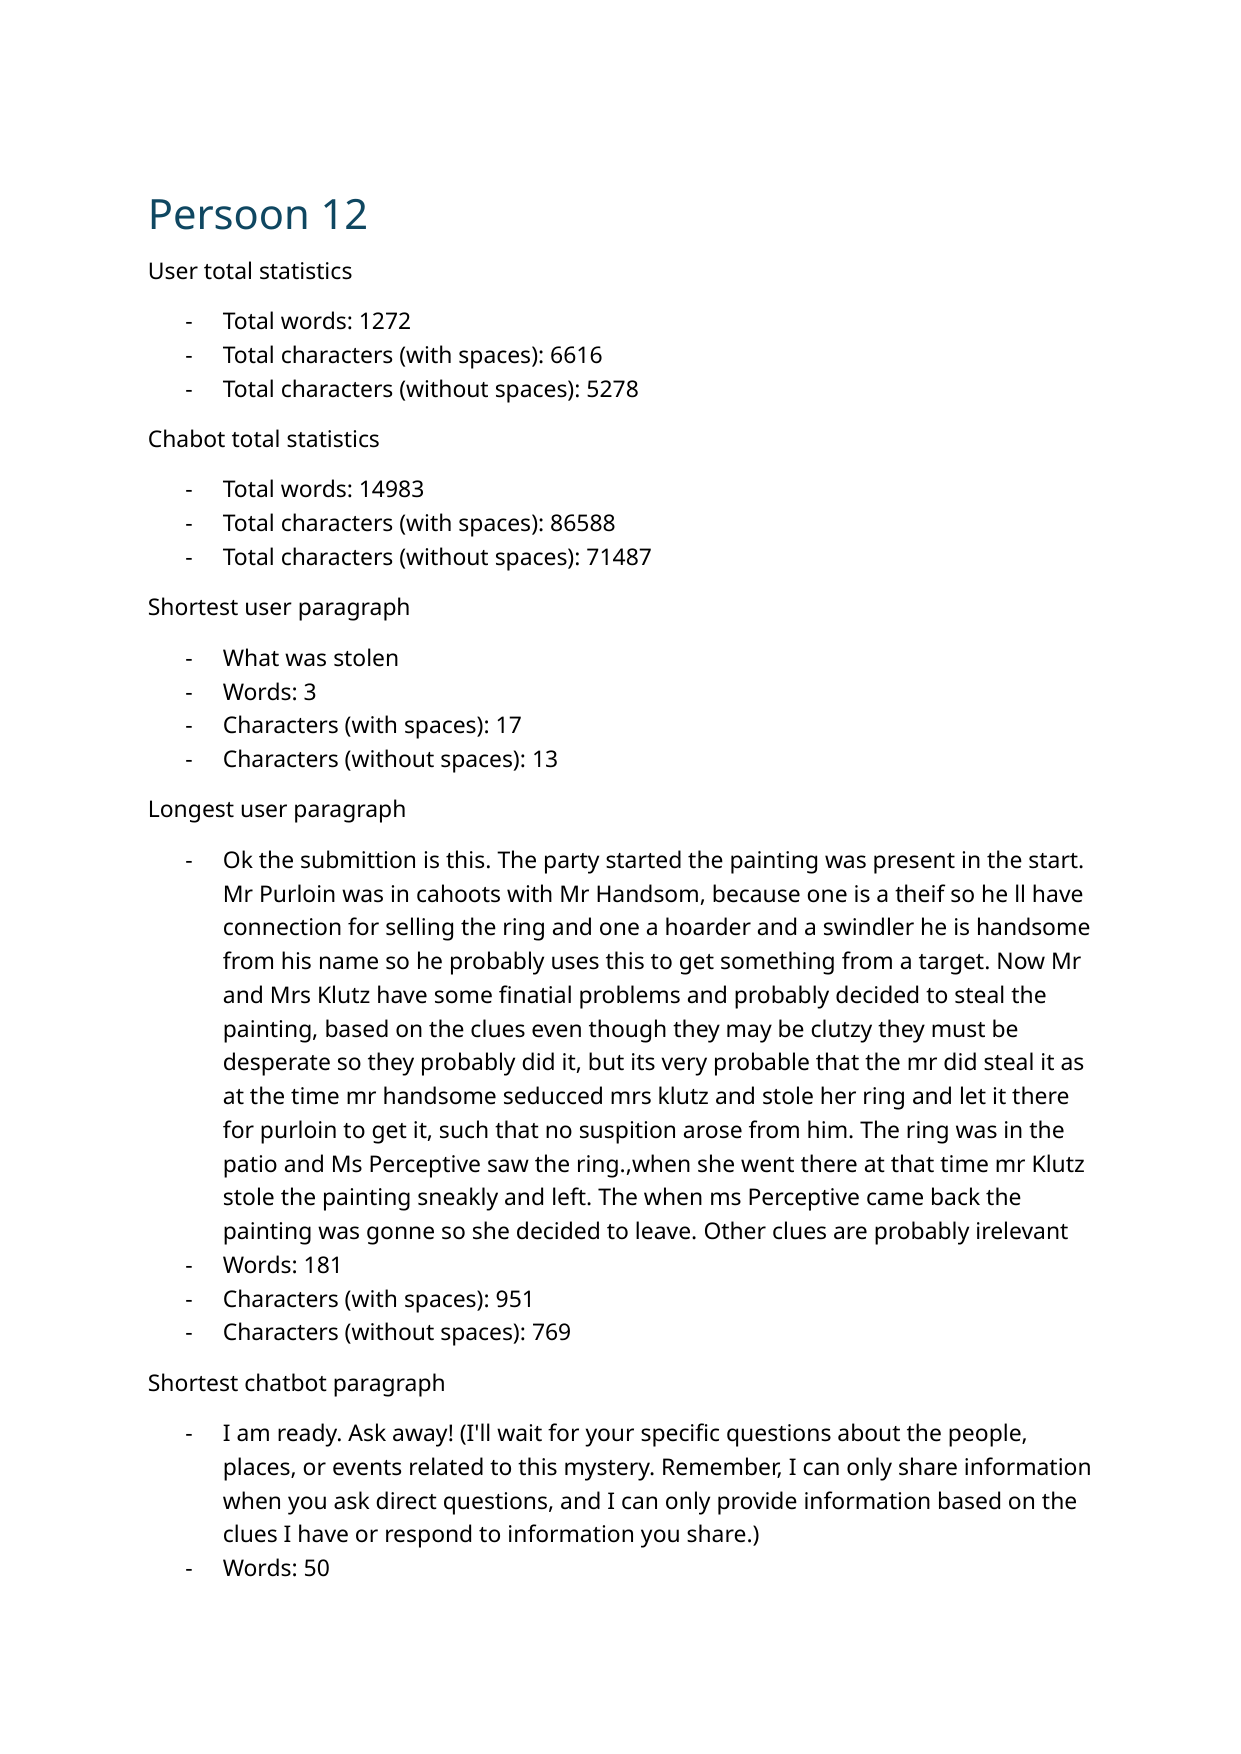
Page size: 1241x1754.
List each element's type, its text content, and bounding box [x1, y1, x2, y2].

list Characters (without spaces): 769 [185, 1316, 1093, 1348]
list Ok the submittion is this. The party started the painting was present in the start. Mr Purloin was in cahoots with Mr Handsom, because one is a theif so he ll have connection for selling the ring and one a hoarder and a swindler he is handsome from his name so he probably uses this to get something from a target. Now Mr and Mrs Klutz have some finatial problems and probably decided to steal the painting, based on the clues even though they may be clutzy they must be desperate so they probably did it, but its very probable that the mr did steal it as at the time mr handsome seducced mrs klutz and stole her ring and let it there for purloin to get it, such that no suspition arose from him. The ring was in the patio and Ms Perceptive saw the ring.,when she went there at that time mr Klutz stole the painting sneakly and left. The when ms Perceptive came back the painting was gonne so she decided to leave. Other clues are probably irelevant [185, 844, 1093, 1246]
subtitle Persoon 12 [148, 185, 1093, 242]
list Words: 50 [185, 1552, 1093, 1583]
text Chabot total statistics [148, 423, 1093, 454]
text Shortest chatbot paragraph [148, 1367, 1093, 1398]
text Shortest user paragraph [148, 591, 1093, 623]
list Total words: 14983 [185, 473, 1093, 505]
list Total characters (without spaces): 5278 [185, 373, 1093, 404]
list Total words: 1272 [185, 305, 1093, 336]
list Characters (with spaces): 17 [185, 709, 1093, 741]
list I am ready. Ask away! (I'll wait for your specific questions about the people, places, or events related to this mystery. Remember, I can only share information when you ask direct questions, and I can only provide information based on the clues I have or respond to information you share.) [185, 1417, 1093, 1550]
list Words: 3 [185, 676, 1093, 707]
list What was stolen [185, 642, 1093, 673]
list Total characters (without spaces): 71487 [185, 541, 1093, 572]
text User total statistics [148, 255, 1093, 286]
list Characters (without spaces): 13 [185, 743, 1093, 774]
list Words: 181 [185, 1249, 1093, 1280]
list Characters (with spaces): 951 [185, 1283, 1093, 1314]
text Longest user paragraph [148, 793, 1093, 825]
list Total characters (with spaces): 86588 [185, 507, 1093, 538]
list Total characters (with spaces): 6616 [185, 339, 1093, 370]
